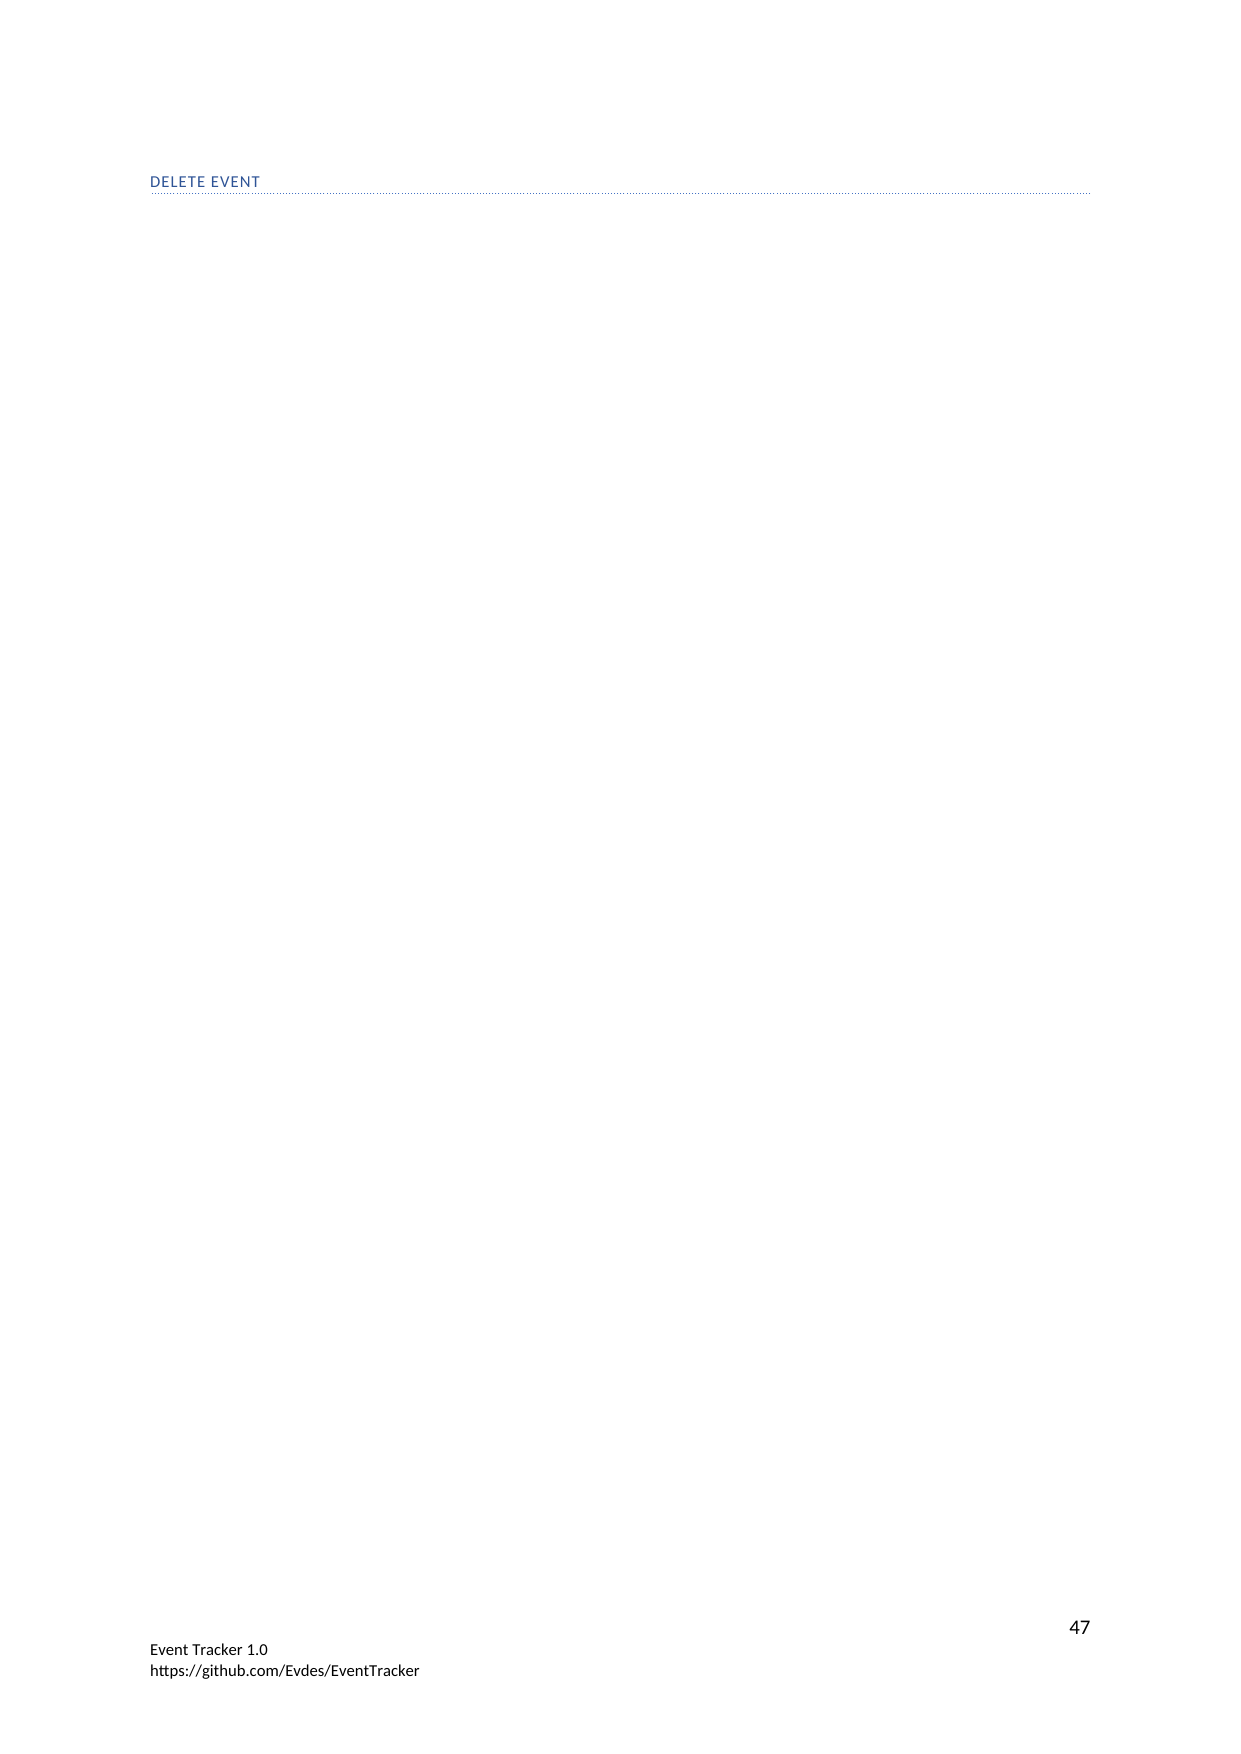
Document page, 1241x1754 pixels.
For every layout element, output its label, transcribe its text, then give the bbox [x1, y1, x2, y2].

subtitle Delete event [150, 171, 1090, 194]
